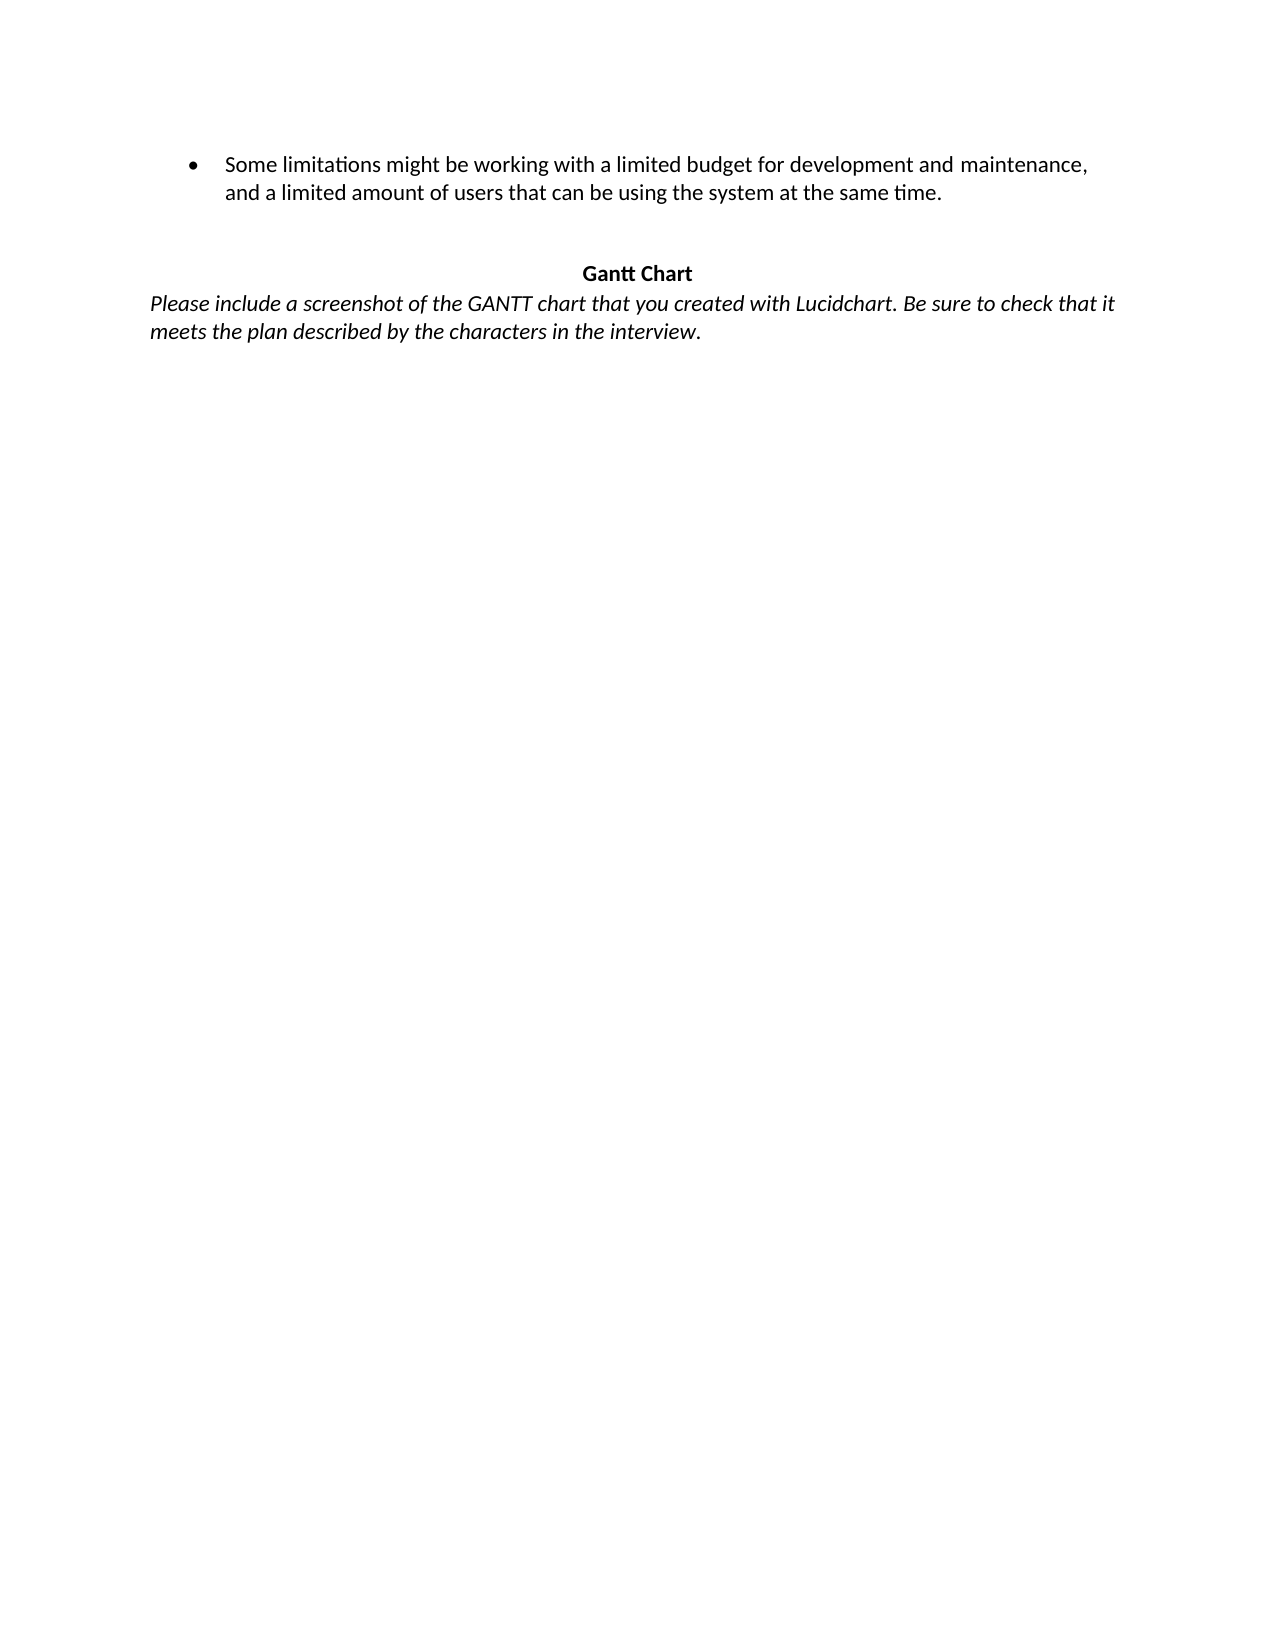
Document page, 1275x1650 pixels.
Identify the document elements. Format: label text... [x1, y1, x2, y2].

text Please include a screenshot of the GANTT chart that you created with Lucidchart. Be sure to check that it meets the plan described by the characters in the interview. [150, 289, 1125, 345]
text Gantt Chart [150, 259, 1125, 287]
list Some limitations might be working with a limited budget for development and maintenance, and a limited amount of users that can be using the system at the same time. [187, 150, 1125, 206]
